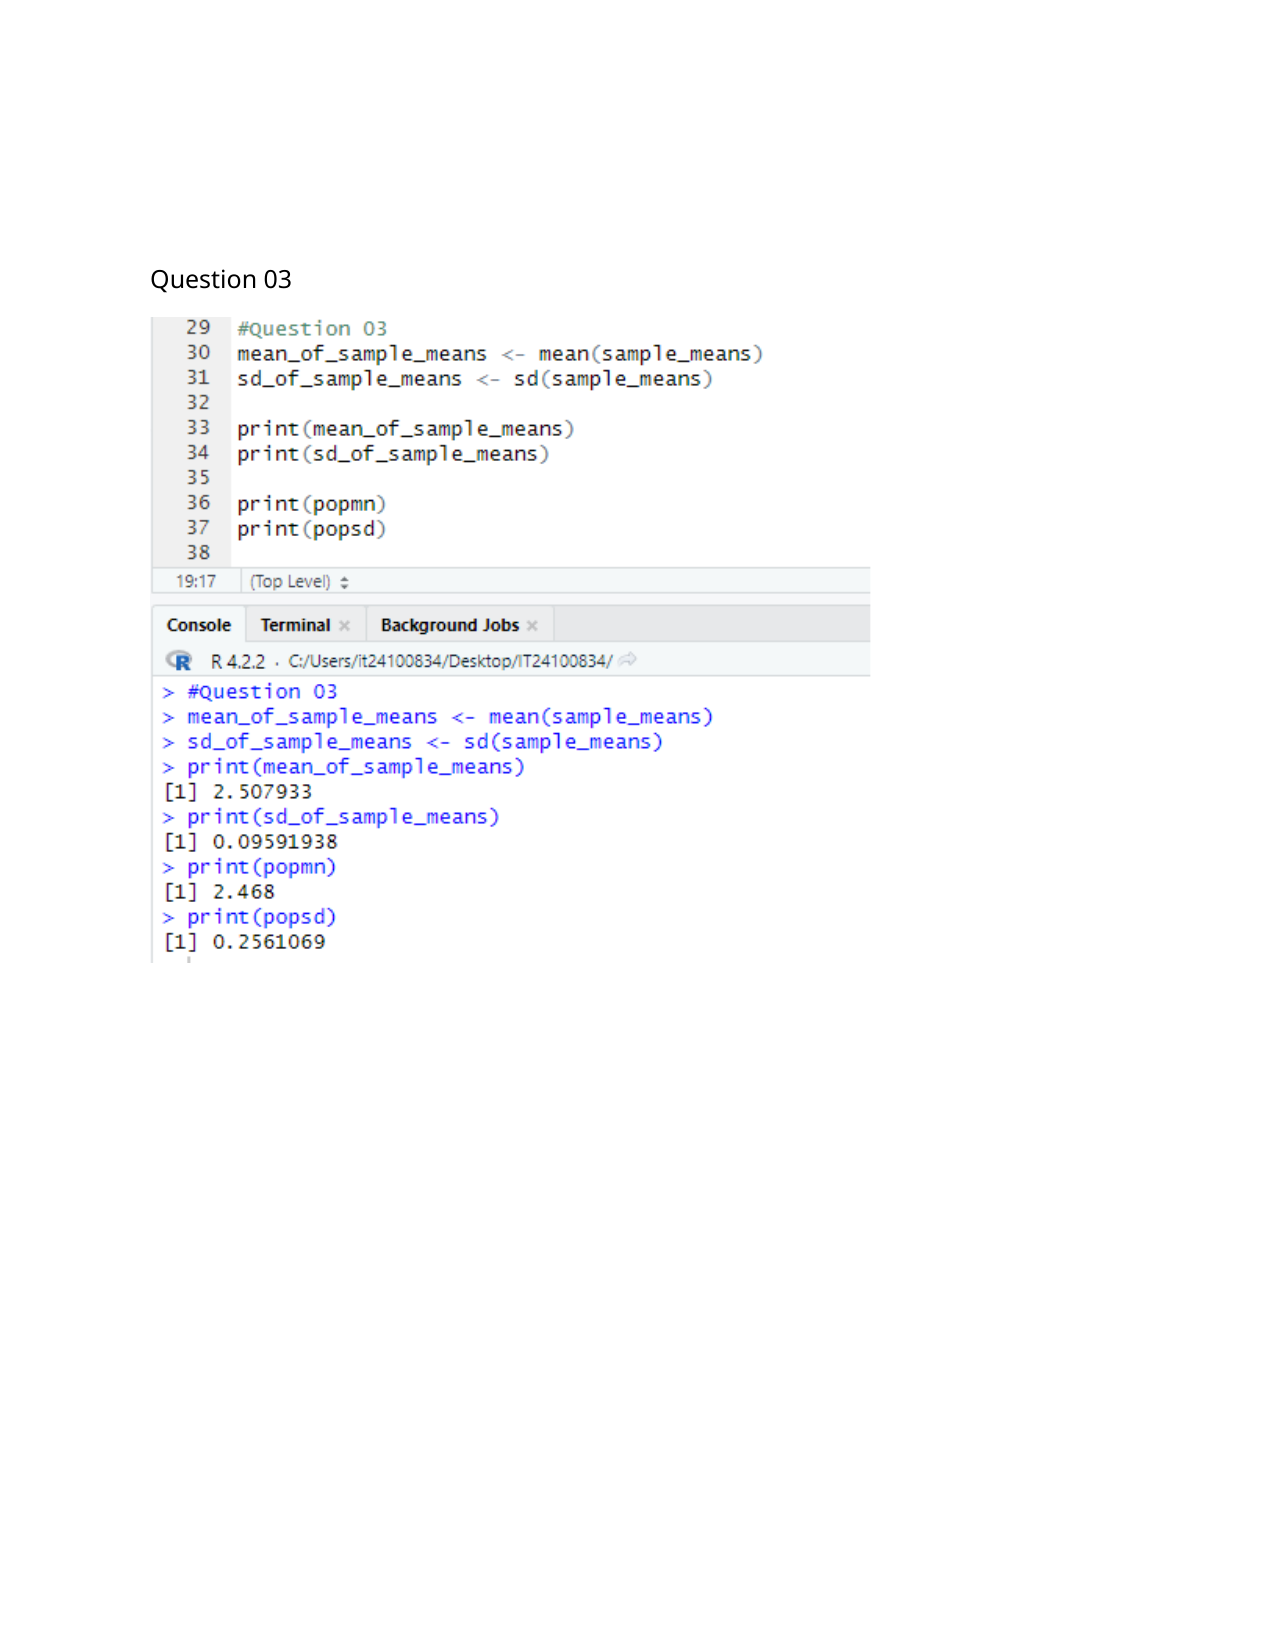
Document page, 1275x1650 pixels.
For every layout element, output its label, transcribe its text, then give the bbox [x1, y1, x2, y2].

text Question 03 [150, 262, 1125, 296]
picture [150, 317, 871, 963]
